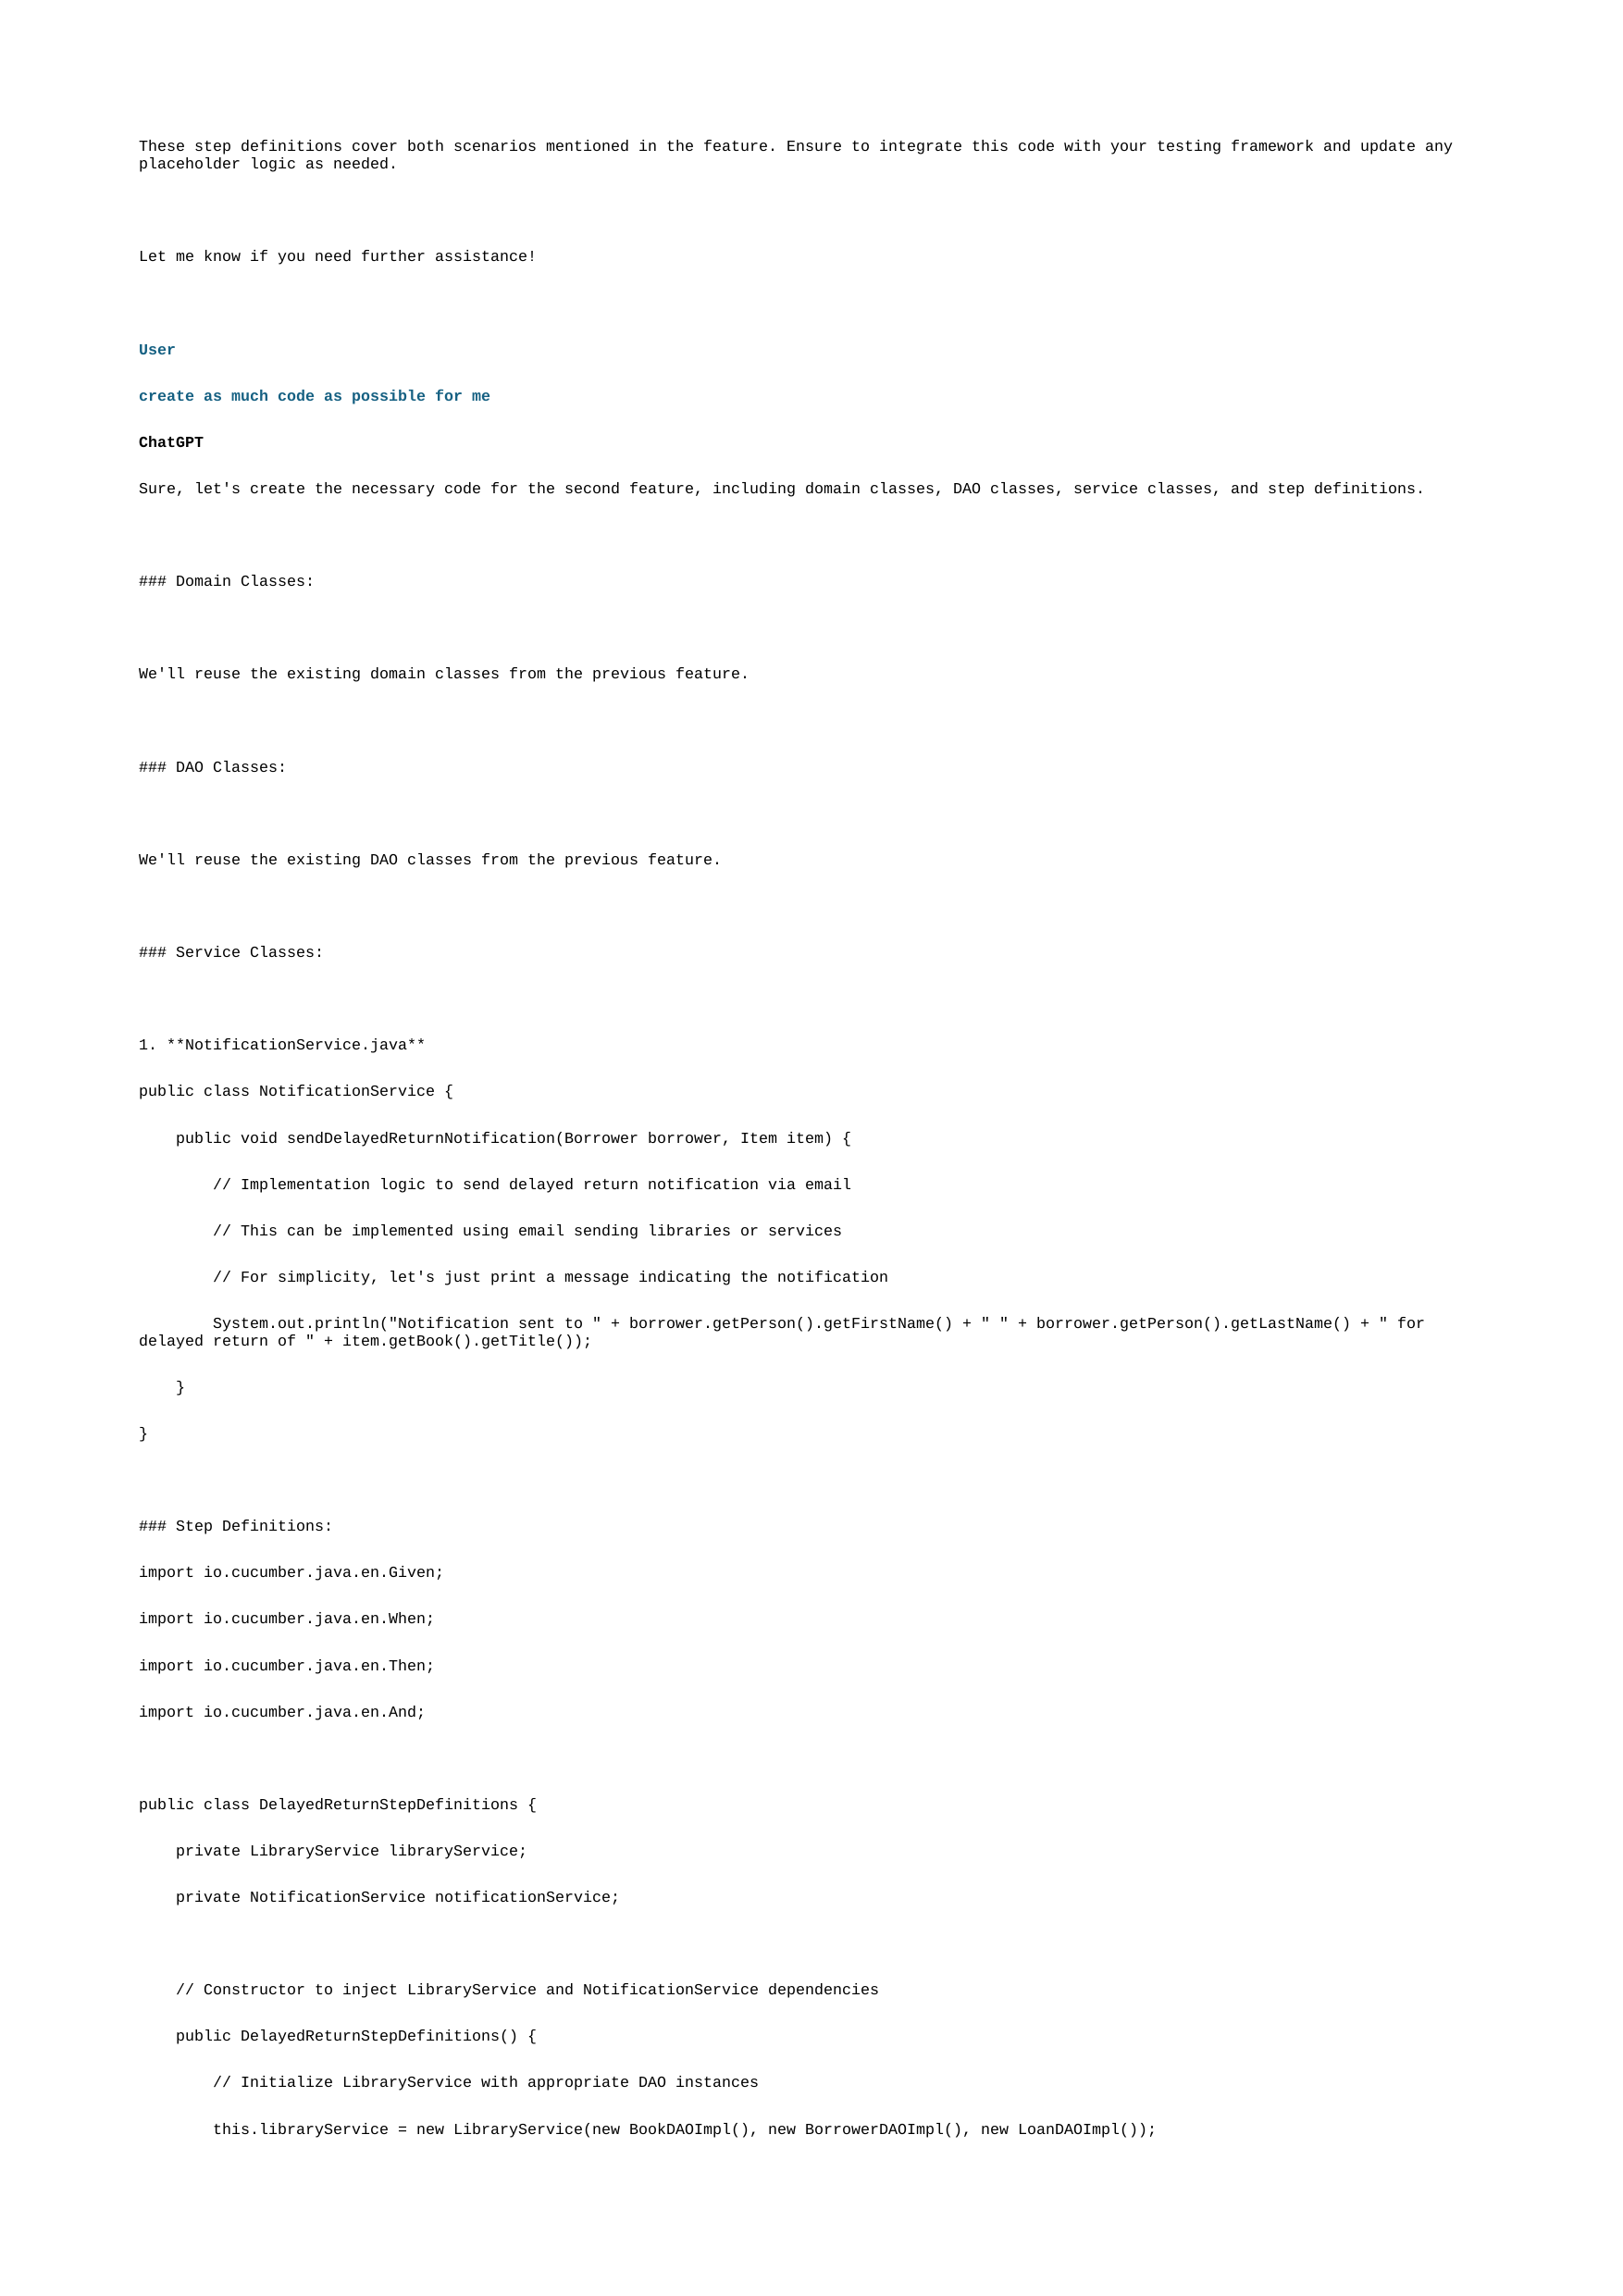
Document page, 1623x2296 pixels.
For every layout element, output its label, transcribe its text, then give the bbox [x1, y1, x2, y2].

text Let me know if you need further assistance! [139, 249, 1484, 267]
text public class NotificationService { [139, 1084, 1484, 1101]
text ### DAO Classes: [139, 759, 1484, 776]
text public DelayedReturnStepDefinitions() { [139, 2029, 1484, 2046]
text ### Service Classes: [139, 945, 1484, 962]
text // This can be implemented using email sending libraries or services [139, 1222, 1484, 1240]
text import io.cucumber.java.en.Given; [139, 1565, 1484, 1582]
text ChatGPT [139, 434, 1484, 452]
text ### Domain Classes: [139, 574, 1484, 591]
text ### Step Definitions: [139, 1519, 1484, 1535]
text // Constructor to inject LibraryService and NotificationService dependencies [139, 1982, 1484, 2000]
text // For simplicity, let's just print a message indicating the notification [139, 1269, 1484, 1286]
text create as much code as possible for me [139, 388, 1484, 405]
text 1. **NotificationService.java** [139, 1037, 1484, 1055]
text this.libraryService = new LibraryService(new BookDAOImpl(), new BorrowerDAOImpl(), new LoanDAOImpl()); [139, 2121, 1484, 2139]
text private LibraryService libraryService; [139, 1843, 1484, 1860]
text import io.cucumber.java.en.And; [139, 1704, 1484, 1721]
text We'll reuse the existing domain classes from the previous feature. [139, 666, 1484, 684]
text public void sendDelayedReturnNotification(Borrower borrower, Item item) { [139, 1130, 1484, 1148]
text User [139, 341, 1484, 359]
text } [139, 1379, 1484, 1396]
text private NotificationService notificationService; [139, 1890, 1484, 1906]
text // Implementation logic to send delayed return notification via email [139, 1176, 1484, 1194]
text import io.cucumber.java.en.Then; [139, 1657, 1484, 1675]
text System.out.println("Notification sent to " + borrower.getPerson().getFirstName() + " " + borrower.getPerson().getLastName() + " for delayed return of " + item.getBook().getTitle()); [139, 1315, 1484, 1350]
text Sure, let's create the necessary code for the second feature, including domain classes, DAO classes, service classes, and step definitions. [139, 480, 1484, 498]
text These step definitions cover both scenarios mentioned in the feature. Ensure to integrate this code with your testing framework and update any placeholder logic as needed. [139, 139, 1484, 174]
text We'll reuse the existing DAO classes from the previous feature. [139, 851, 1484, 869]
text // Initialize LibraryService with appropriate DAO instances [139, 2075, 1484, 2092]
text import io.cucumber.java.en.When; [139, 1611, 1484, 1629]
text public class DelayedReturnStepDefinitions { [139, 1796, 1484, 1814]
text } [139, 1426, 1484, 1443]
